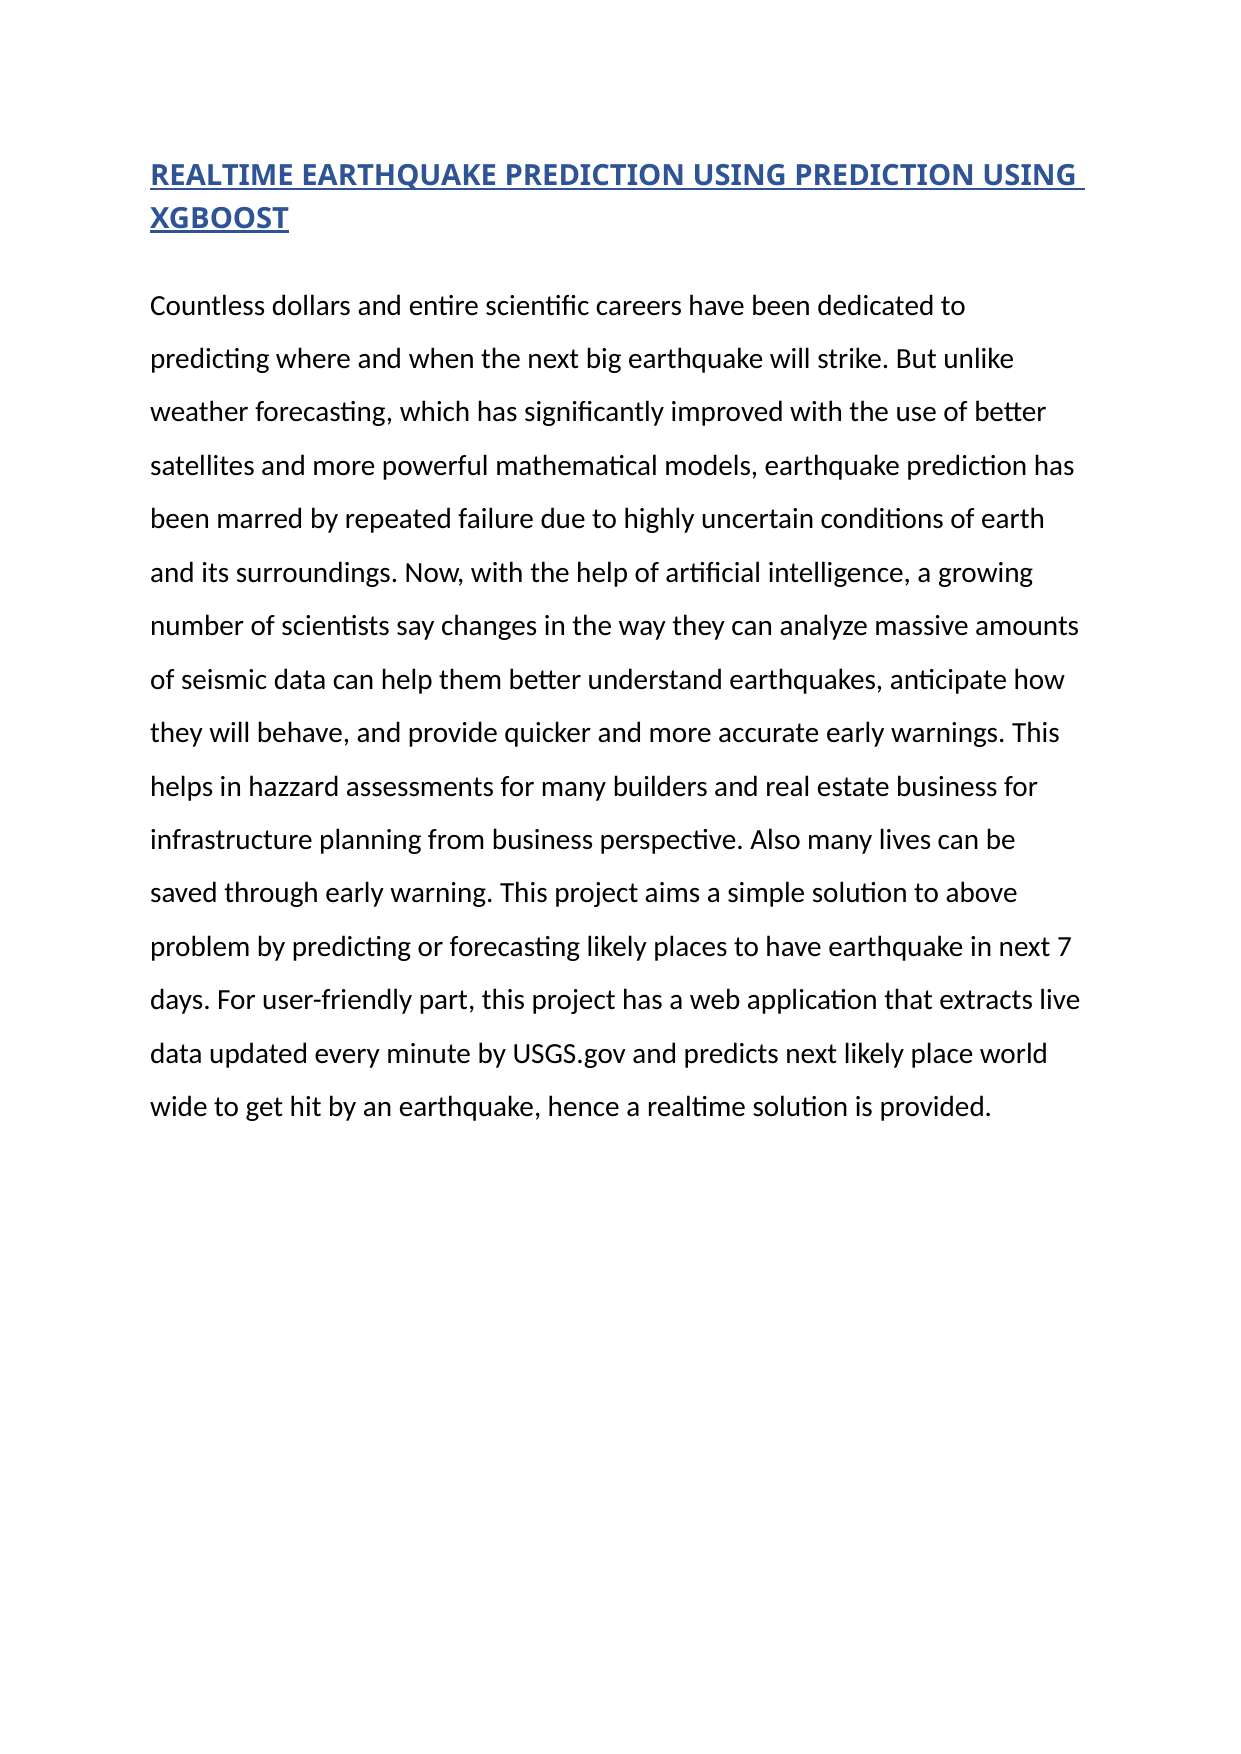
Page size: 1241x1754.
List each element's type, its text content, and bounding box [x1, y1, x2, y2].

subtitle REALTIME EARTHQUAKE PREDICTION USING PREDICTION USING XGBOOST [150, 154, 1090, 237]
text Countless dollars and entire scientific careers have been dedicated to predicting where and when the next big earthquake will strike. But unlike weather forecasting, which has significantly improved with the use of better satellites and more powerful mathematical models, earthquake prediction has been marred by repeated failure due to highly uncertain conditions of earth and its surroundings. Now, with the help of artificial intelligence, a growing number of scientists say changes in the way they can analyze massive amounts of seismic data can help them better understand earthquakes, anticipate how they will behave, and provide quicker and more accurate early warnings. This helps in hazzard assessments for many builders and real estate business for infrastructure planning from business perspective. Also many lives can be saved through early warning. This project aims a simple solution to above problem by predicting or forecasting likely places to have earthquake in next 7 days. For user-friendly part, this project has a web application that extracts live data updated every minute by USGS.gov and predicts next likely place world wide to get hit by an earthquake, hence a realtime solution is provided. [150, 287, 1090, 1124]
